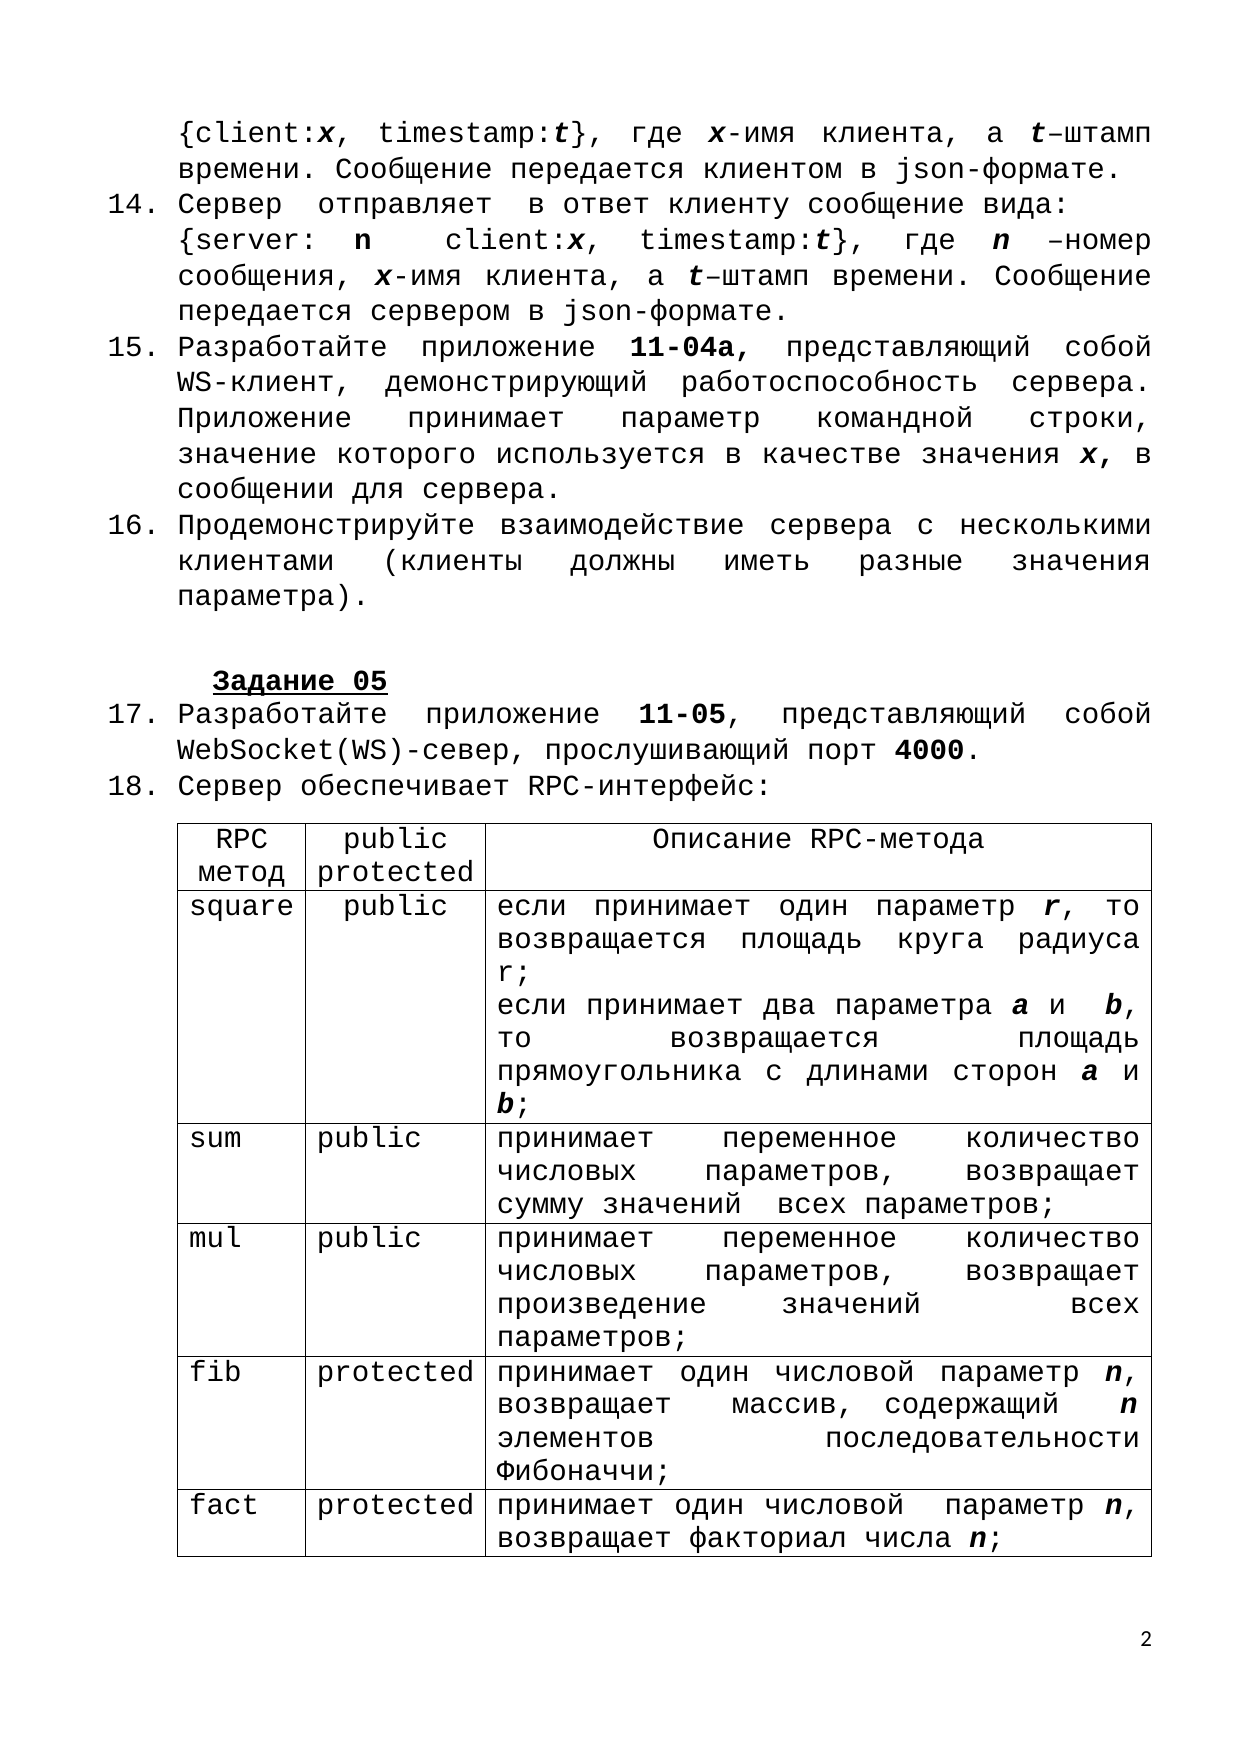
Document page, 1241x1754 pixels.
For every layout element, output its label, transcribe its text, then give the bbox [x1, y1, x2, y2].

table_cell sum [178, 1124, 305, 1222]
table_cell если принимает один параметр r, то возвращается площадь круга радиуса r; если принимает два параметрa a и b, то возвращается площадь прямоугольника с длинами сторон a и b; [486, 891, 1151, 1122]
list {client:x, timestamp:t}, где x-имя клиента, а t–штамп времени. Сообщение передается клиентом в json-формате. [177, 118, 1152, 187]
list Разработайте приложение 11-05, представляющий собой WebSocket(WS)-север, прослушивающий порт 4000. [177, 699, 1152, 768]
table_cell принимает один числовой параметр n, возвращает факториал числа n; [486, 1490, 1151, 1556]
table_cell принимает переменное количество числовых параметров, возвращает сумму значений всех параметров; [486, 1124, 1151, 1222]
table_cell принимает переменное количество числовых параметров, возвращает произведение значений всех параметров; [486, 1224, 1151, 1356]
list Сервер отправляет в ответ клиенту сообщение вида: [177, 189, 1152, 222]
table_cell square [178, 891, 305, 1122]
text Задание 05 [177, 667, 1152, 699]
table_cell protected [306, 1357, 485, 1489]
table_cell mul [178, 1224, 305, 1356]
list Разработайте приложение 11-04a, представляющий собой WS-клиент, демонстрирующий работоспособность сервера. Приложение принимает параметр командной строки, значение которого используется в качестве значения x, в сообщении для сервера. [177, 332, 1152, 507]
table_cell fib [178, 1357, 305, 1489]
table_cell fact [178, 1490, 305, 1556]
list Сервер обеспечивает RPC-интерфейс: [177, 771, 1152, 804]
table_cell public [306, 1224, 485, 1356]
list {server: n client:x, timestamp:t}, где n –номер сообщения, x-имя клиента, а t–штамп времени. Сообщение передается сервером в json-формате. [177, 225, 1152, 329]
table_header public protected [306, 824, 485, 890]
table_header RPC метод [178, 824, 305, 890]
list Продемонстрируйте взаимодействие сервера с несколькими клиентами (клиенты должны иметь разные значения параметра). [177, 510, 1152, 614]
table_cell public [306, 891, 485, 1122]
table_cell public [306, 1124, 485, 1222]
table_cell принимает один числовой параметр n, возвращает массив, содержащий n элементов последовательности Фибоначчи; [486, 1357, 1151, 1489]
table_cell protected [306, 1490, 485, 1556]
table_header Описание RPC-метода [486, 824, 1151, 890]
